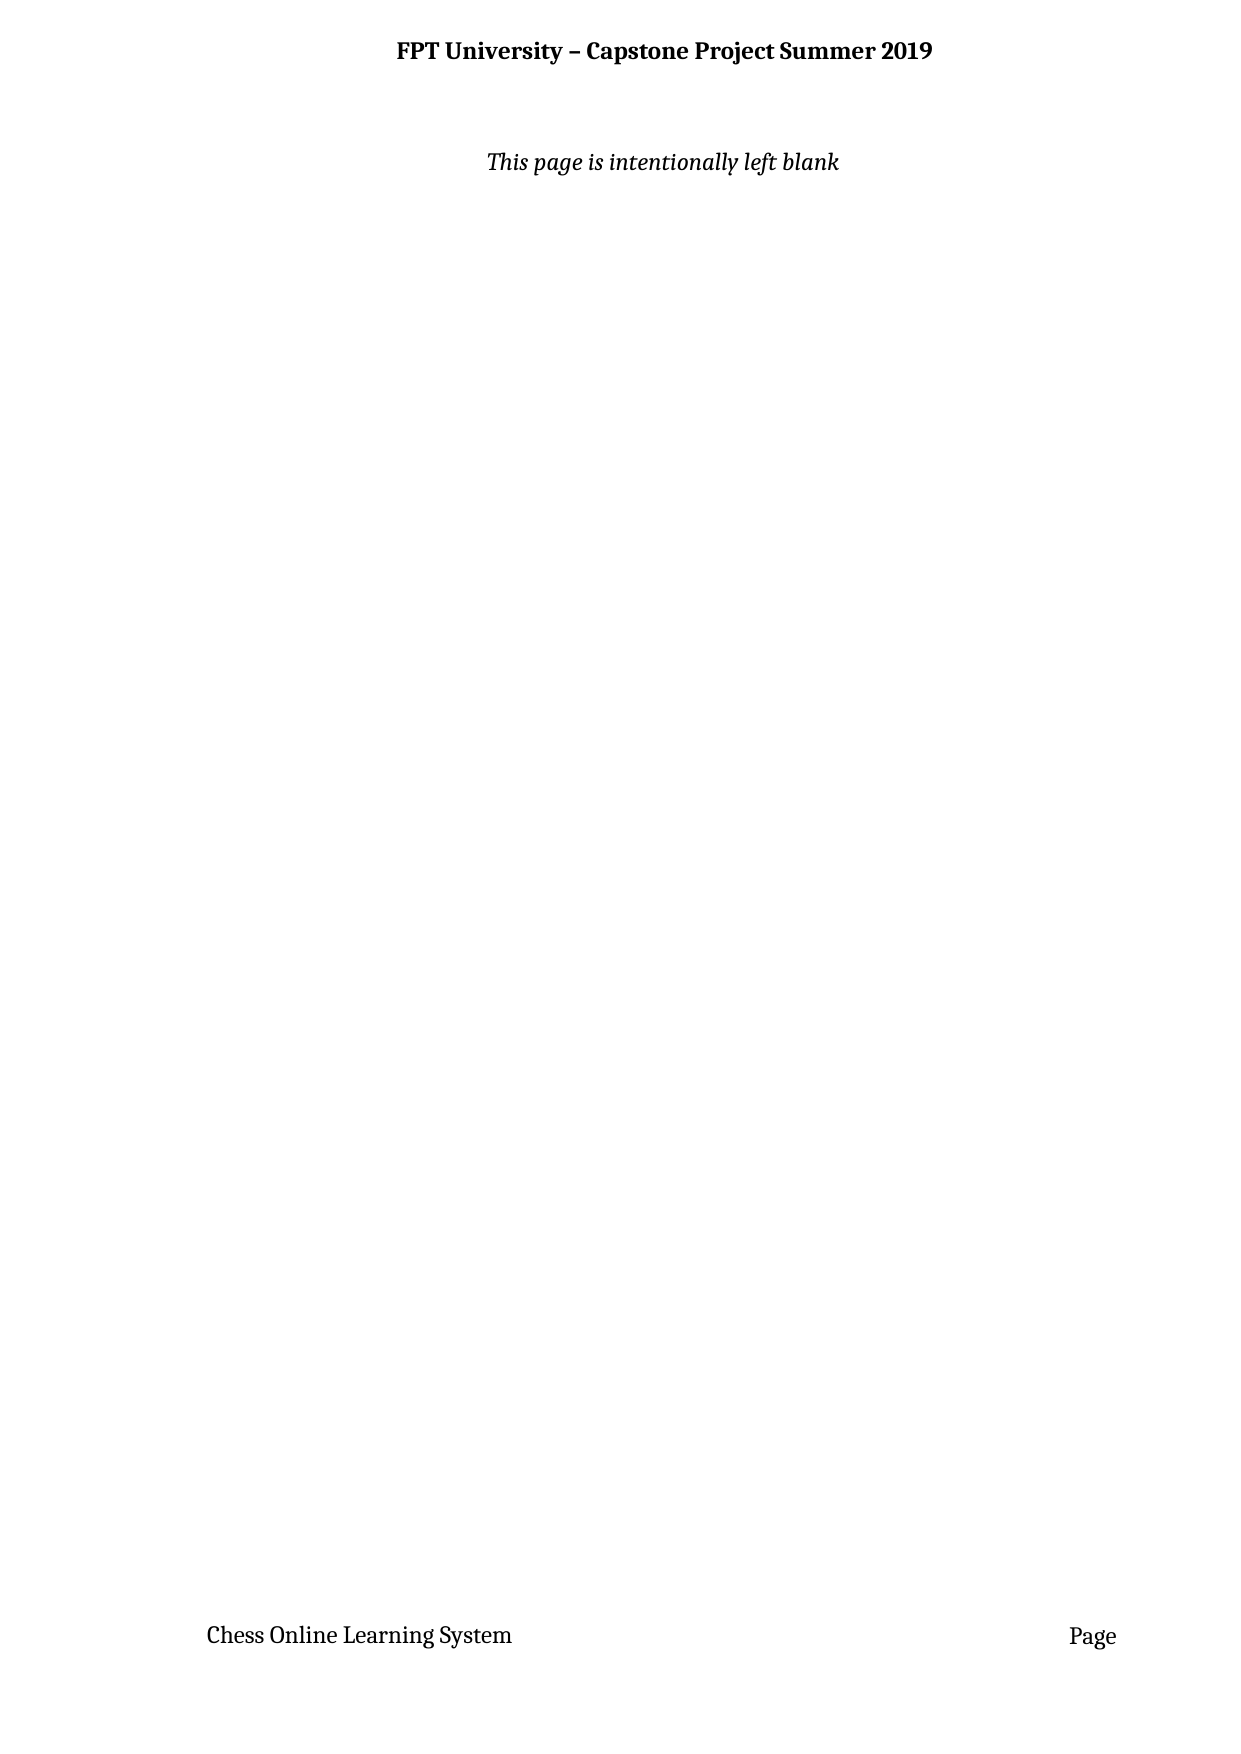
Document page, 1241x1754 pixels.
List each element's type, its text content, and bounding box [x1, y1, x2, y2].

text This page is intentionally left blank [207, 148, 1122, 176]
